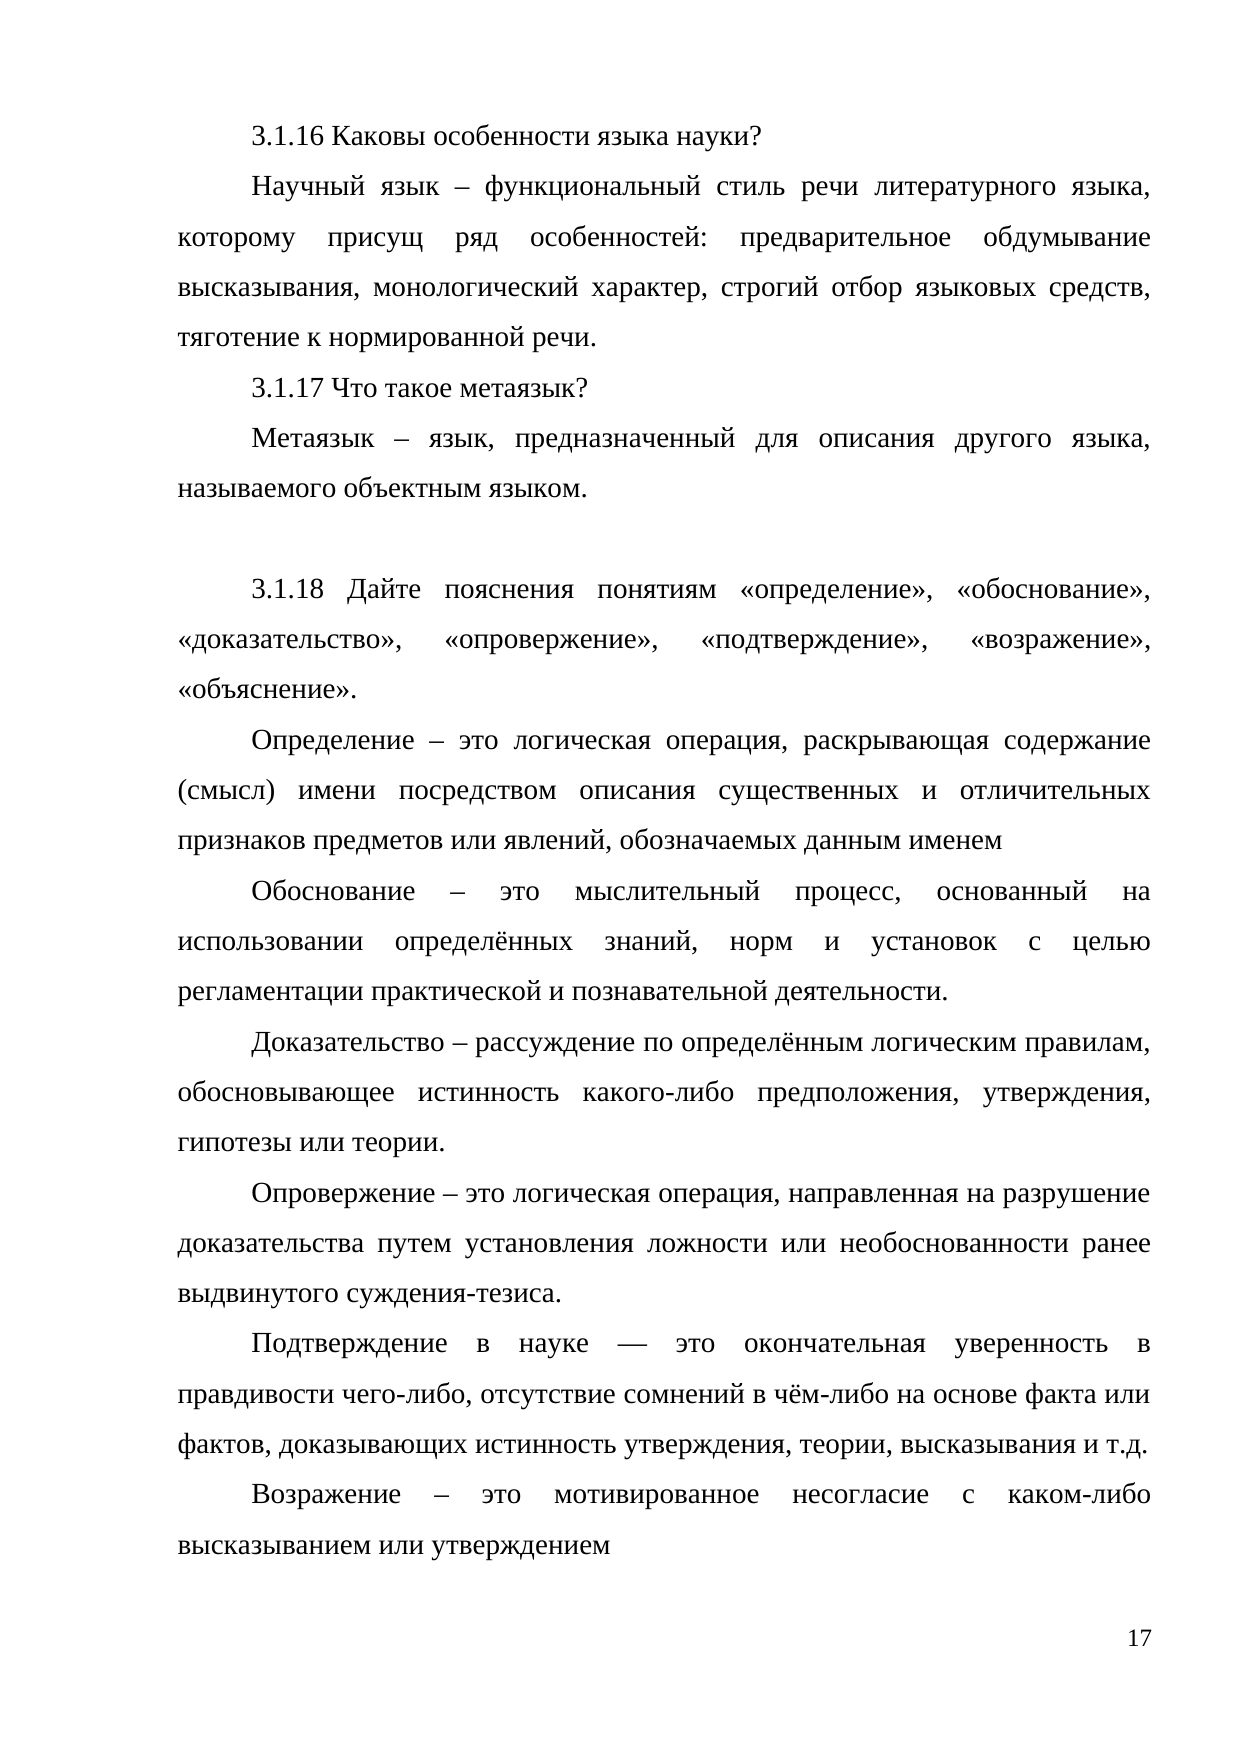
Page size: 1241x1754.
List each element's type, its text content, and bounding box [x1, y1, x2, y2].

text 3.1.18 Дайте пояснения понятиям «определение», «обоснование», «доказательство», «опровержение», «подтверждение», «возражение», «объяснение». [177, 571, 1152, 705]
text 3.1.17 Что такое метаязык? [177, 370, 1152, 403]
text Опровержение – это логическая операция, направленная на разрушение доказательства путем установления ложности или необоснованности ранее выдвинутого суждения-тезиса. [177, 1175, 1152, 1309]
text Определение – это логическая операция, раскрывающая содержание (смысл) имени посредством описания существенных и отличительных признаков предметов или явлений, обозначаемых данным именем [177, 722, 1152, 856]
text Научный язык – функциональный стиль речи литературного языка, которому присущ ряд особенностей: предварительное обдумывание высказывания, монологический характер, строгий отбор языковых средств, тяготение к нормированной речи. [177, 168, 1152, 353]
text Возражение – это мотивированное несогласие с каком-либо высказыванием или утверждением [177, 1477, 1152, 1560]
text Обоснование – это мыслительный процесс, основанный на использовании определённых знаний, норм и установок с целью регламентации практической и познавательной деятельности. [177, 873, 1152, 1007]
text 3.1.16 Каковы особенности языка науки? [177, 118, 1152, 152]
text Подтверждение в науке — это окончательная уверенность в правдивости чего-либо, отсутствие сомнений в чём-либо на основе факта или фактов, доказывающих истинность утверждения, теории, высказывания и т.д. [177, 1326, 1152, 1460]
text Доказательство – рассуждение по определённым логическим правилам, обосновывающее истинность какого-либо предположения, утверждения, гипотезы или теории. [177, 1024, 1152, 1158]
text Метаязык – язык, предназначенный для описания другого языка, называемого объектным языком. [177, 420, 1152, 504]
